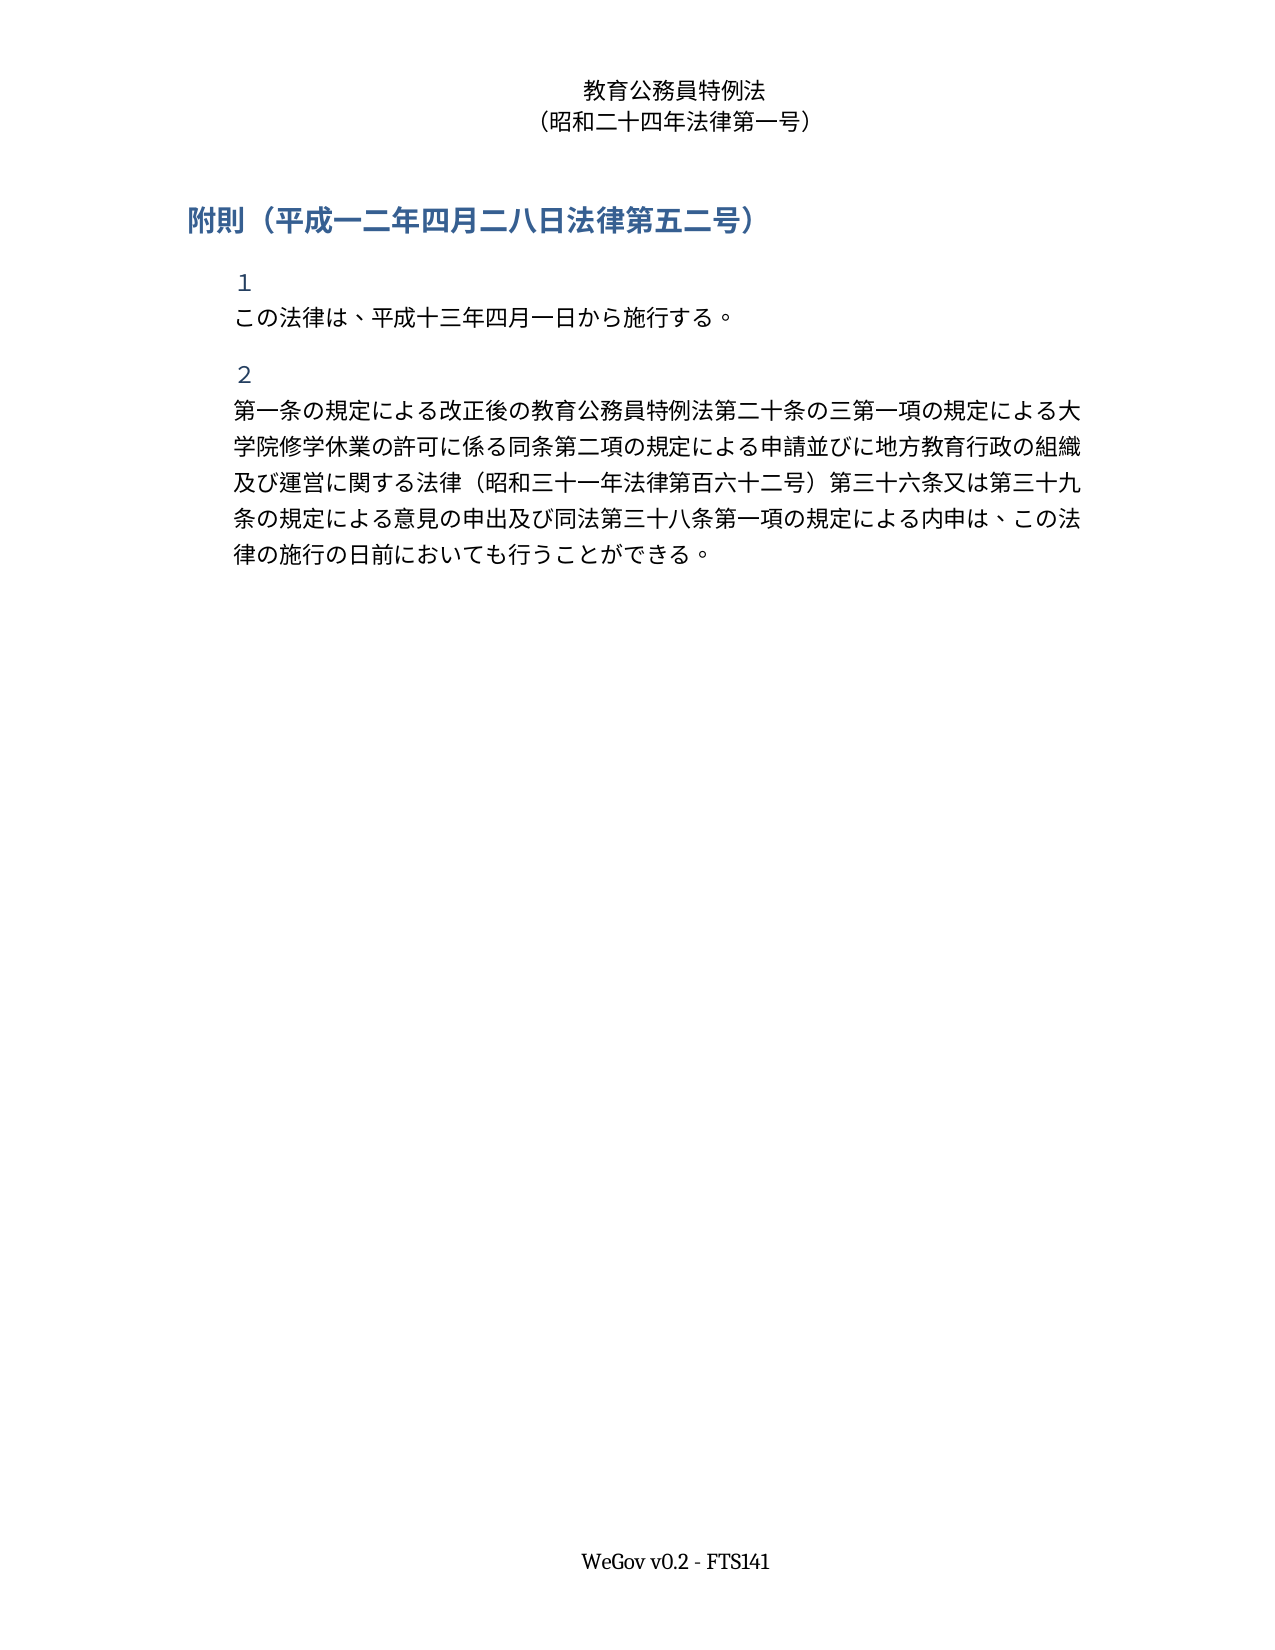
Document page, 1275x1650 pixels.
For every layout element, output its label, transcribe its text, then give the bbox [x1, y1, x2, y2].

subtitle １ [233, 266, 1087, 298]
text 第一条の規定による改正後の教育公務員特例法第二十条の三第一項の規定による大学院修学休業の許可に係る同条第二項の規定による申請並びに地方教育行政の組織及び運営に関する法律（昭和三十一年法律第百六十二号）第三十六条又は第三十九条の規定による意見の申出及び同法第三十八条第一項の規定による内申は、この法律の施行の日前においても行うことができる。 [233, 395, 1087, 570]
subtitle 附則（平成一二年四月二八日法律第五二号） [187, 200, 1087, 240]
subtitle ２ [233, 359, 1087, 390]
text この法律は、平成十三年四月一日から施行する。 [233, 302, 1087, 334]
